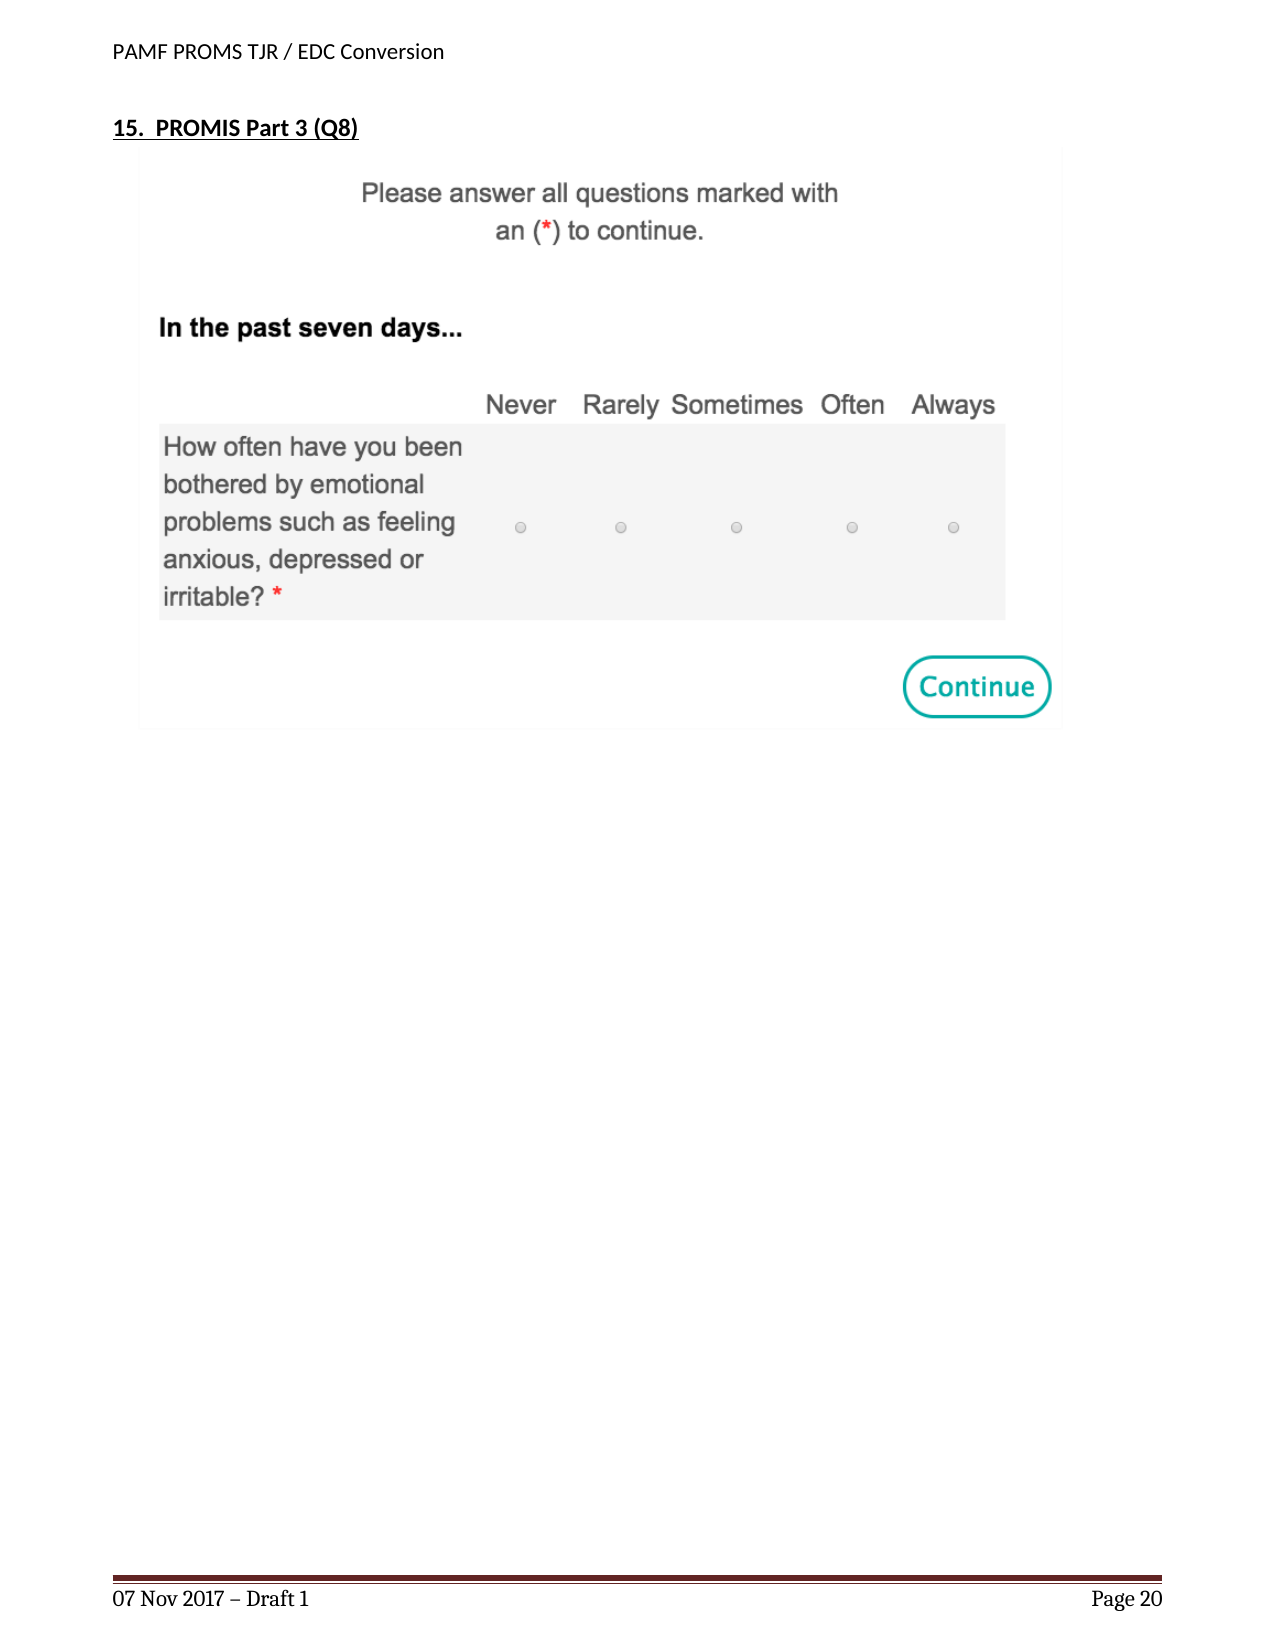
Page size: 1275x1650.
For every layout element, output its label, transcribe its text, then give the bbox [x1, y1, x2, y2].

text 15. PROMIS Part 3 (Q8) [112, 112, 1162, 143]
picture [112, 147, 1163, 811]
